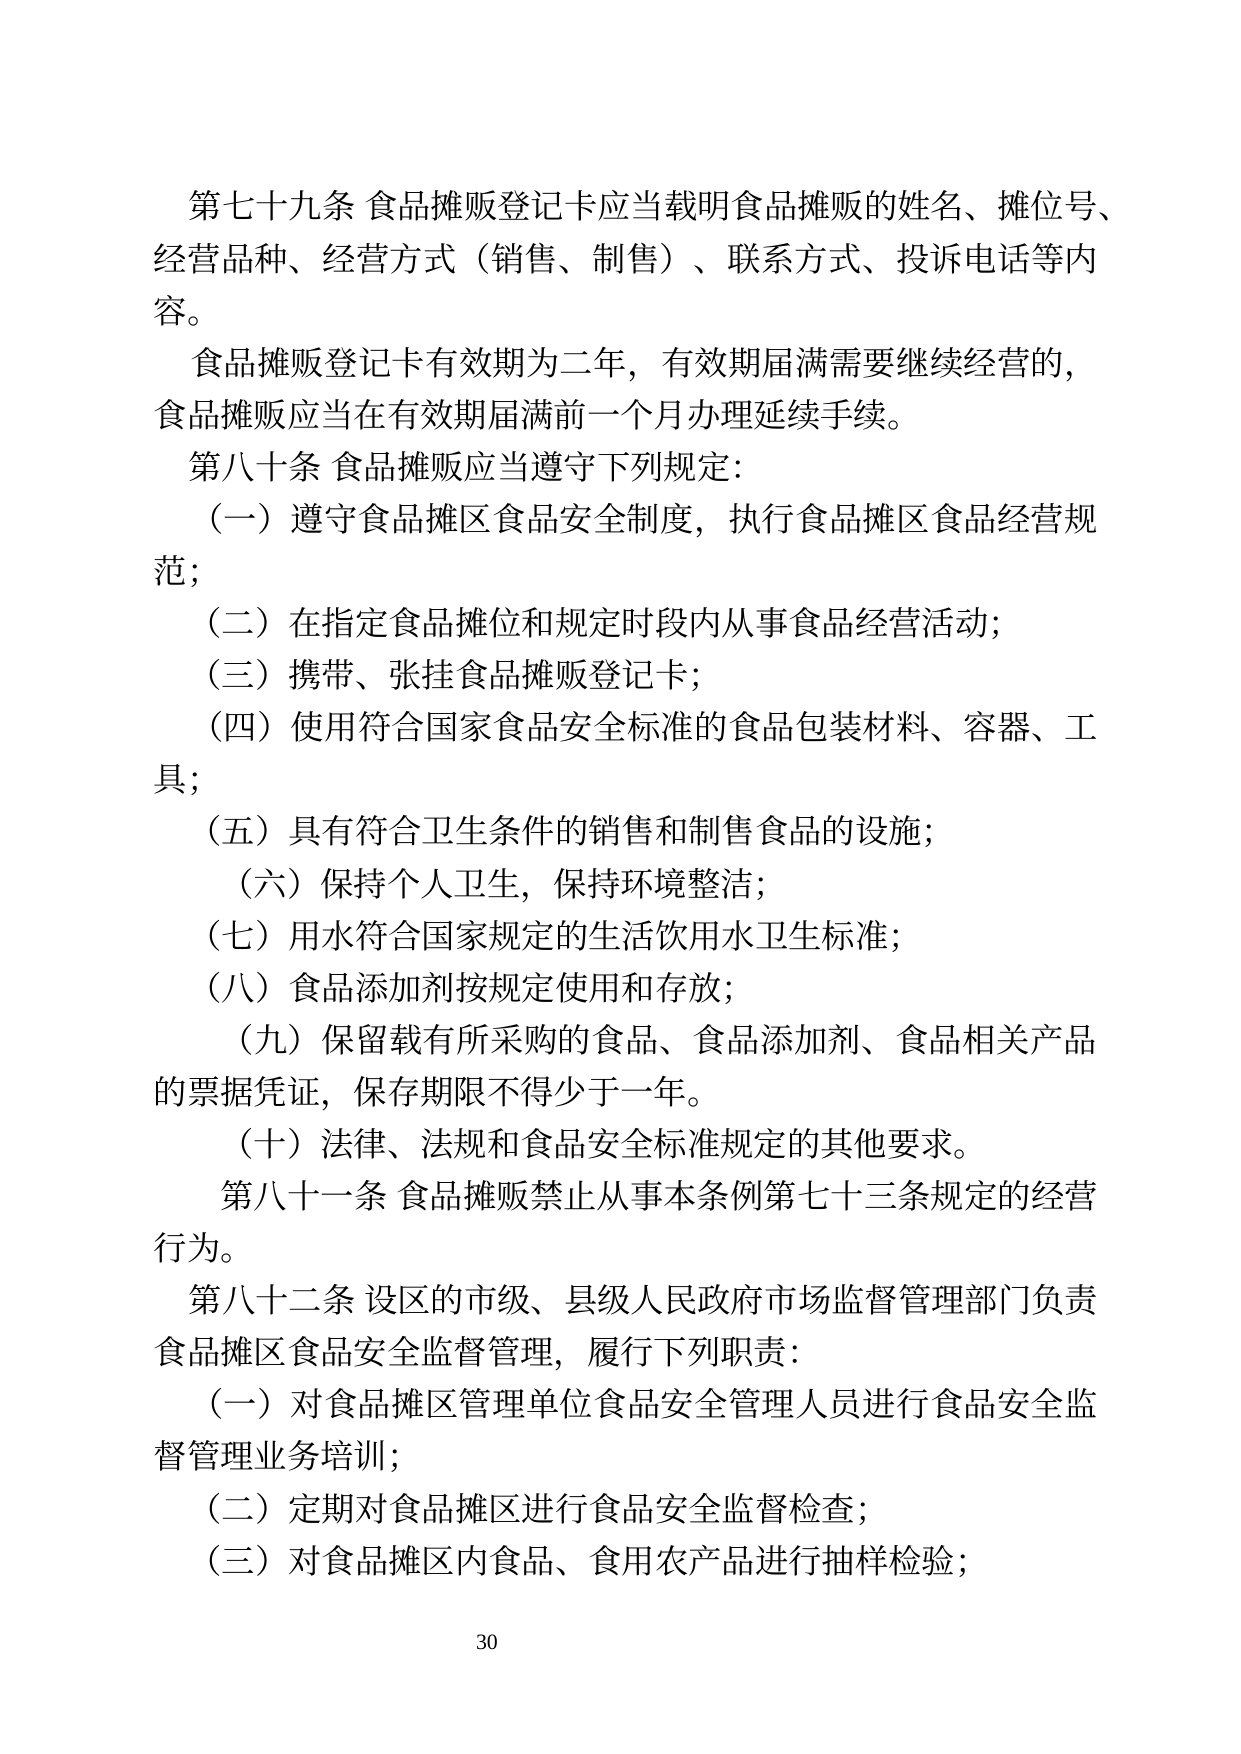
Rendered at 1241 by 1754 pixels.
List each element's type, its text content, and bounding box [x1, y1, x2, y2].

text 第七十九条 食品摊贩登记卡应当载明食品摊贩的姓名、摊位号、经营品种、经营方式（销售、制售）、联系方式、投诉电话等内容。 [153, 177, 1098, 333]
text 第八十二条 设区的市级、县级人民政府市场监督管理部门负责食品摊区食品安全监督管理，履行下列职责： [153, 1271, 1098, 1375]
text （三）对食品摊区内食品、食用农产品进行抽样检验； [153, 1531, 1098, 1583]
text （四）使用符合国家食品安全标准的食品包装材料、容器、工具； [153, 698, 1098, 802]
text （九）保留载有所采购的食品、食品添加剂、食品相关产品的票据凭证，保存期限不得少于一年。 [153, 1011, 1098, 1115]
text （十）法律、法规和食品安全标准规定的其他要求。 [153, 1115, 1098, 1167]
text （六）保持个人卫生，保持环境整洁； [153, 854, 1098, 906]
text 第八十一条 食品摊贩禁止从事本条例第七十三条规定的经营行为。 [153, 1167, 1098, 1271]
text （二）定期对食品摊区进行食品安全监督检查； [153, 1479, 1098, 1531]
text 食品摊贩登记卡有效期为二年，有效期届满需要继续经营的，食品摊贩应当在有效期届满前一个月办理延续手续。 [153, 333, 1098, 438]
text （七）用水符合国家规定的生活饮用水卫生标准； [153, 906, 1098, 958]
text （八）食品添加剂按规定使用和存放； [153, 958, 1098, 1011]
text （一）遵守食品摊区食品安全制度，执行食品摊区食品经营规范； [153, 490, 1098, 594]
text （五）具有符合卫生条件的销售和制售食品的设施； [153, 802, 1098, 854]
text （三）携带、张挂食品摊贩登记卡； [153, 646, 1098, 698]
text 第八十条 食品摊贩应当遵守下列规定： [153, 438, 1098, 490]
text （二）在指定食品摊位和规定时段内从事食品经营活动； [153, 594, 1098, 646]
text （一）对食品摊区管理单位食品安全管理人员进行食品安全监督管理业务培训； [153, 1375, 1098, 1479]
